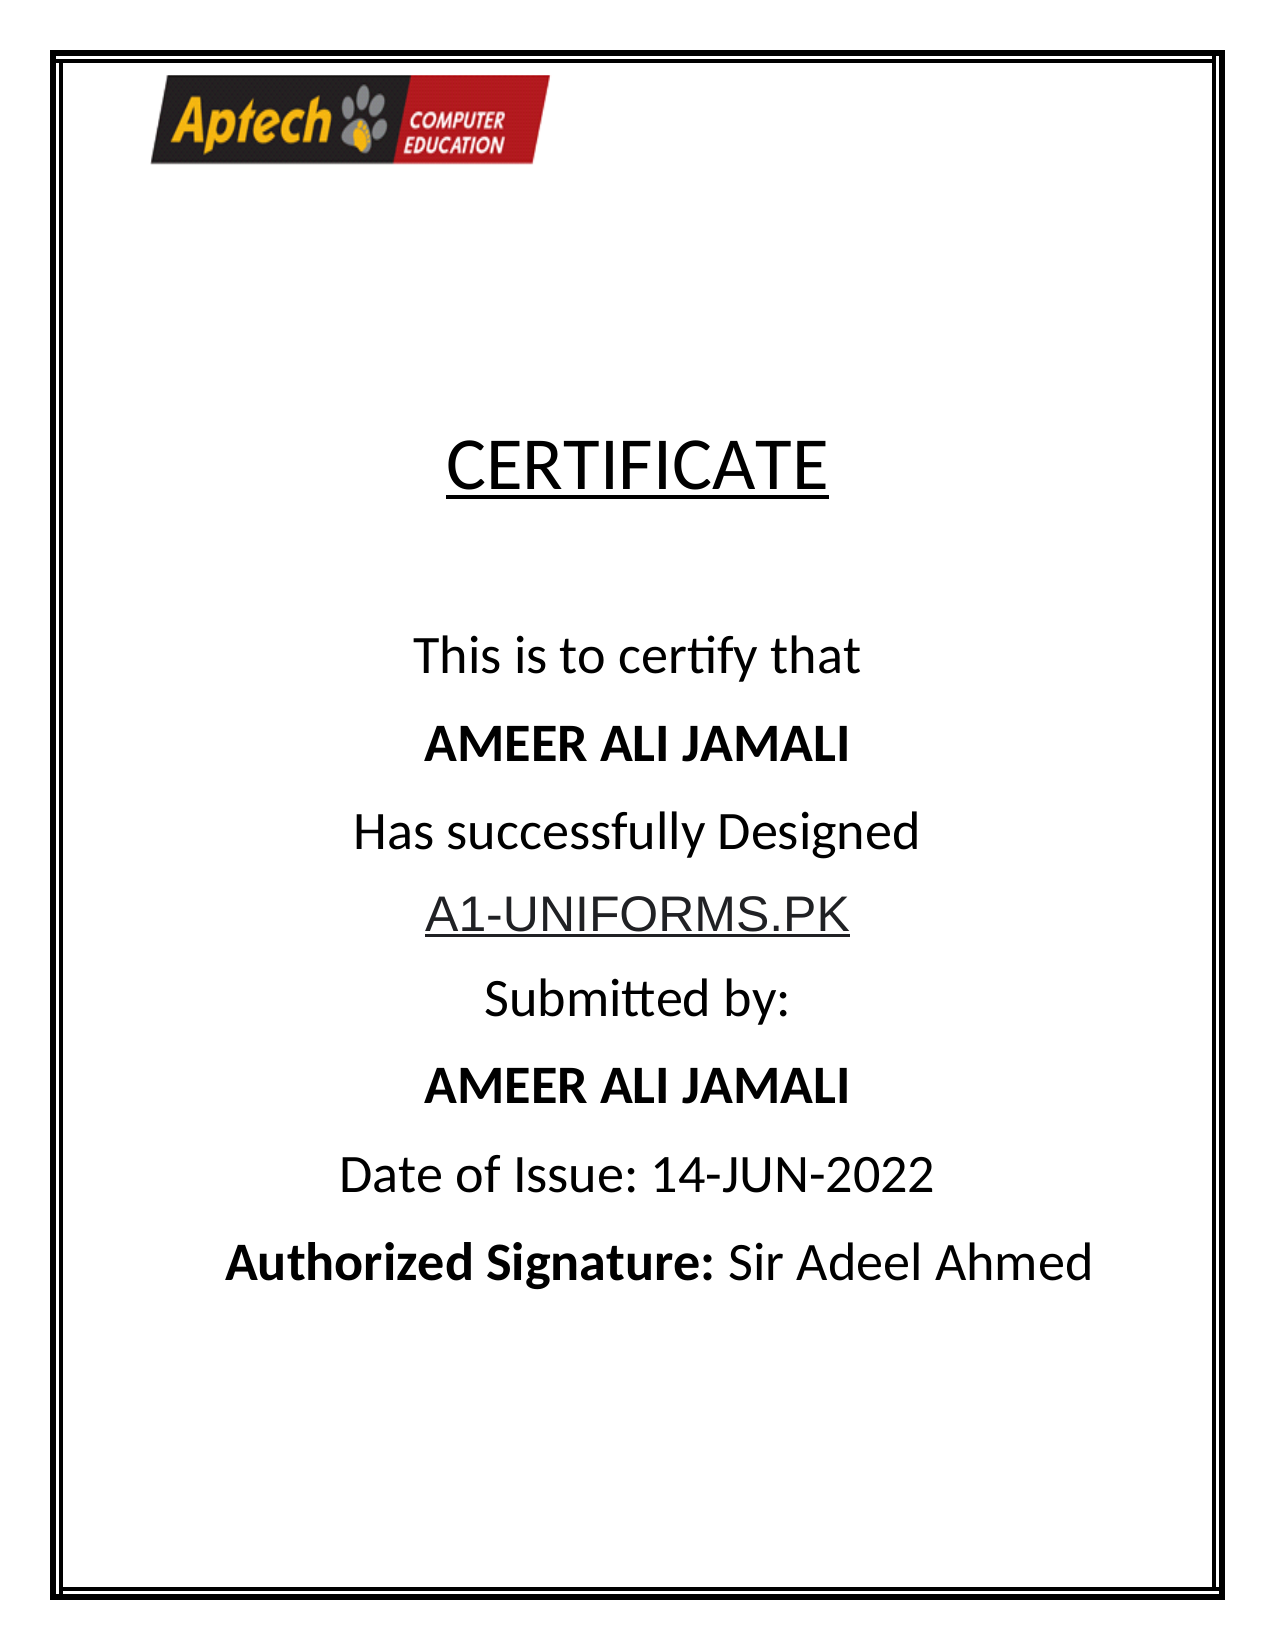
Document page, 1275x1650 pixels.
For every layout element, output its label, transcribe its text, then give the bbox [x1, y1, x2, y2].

picture [150, 75, 571, 186]
text Has successfully Designed [150, 797, 1125, 863]
text A1-UNIFORMS.PK [150, 884, 1125, 942]
text This is to certify that [150, 621, 1125, 687]
text AMEER ALI JAMALI [150, 708, 1125, 775]
text Date of Issue: 14-JUN-2022 [150, 1139, 1125, 1206]
text Authorized Signature: Sir Adeel Ahmed [150, 1227, 1125, 1293]
text Submitted by: [150, 963, 1125, 1029]
text AMEER ALI JAMALI [150, 1051, 1125, 1117]
text CERTIFICATE [150, 417, 1125, 508]
